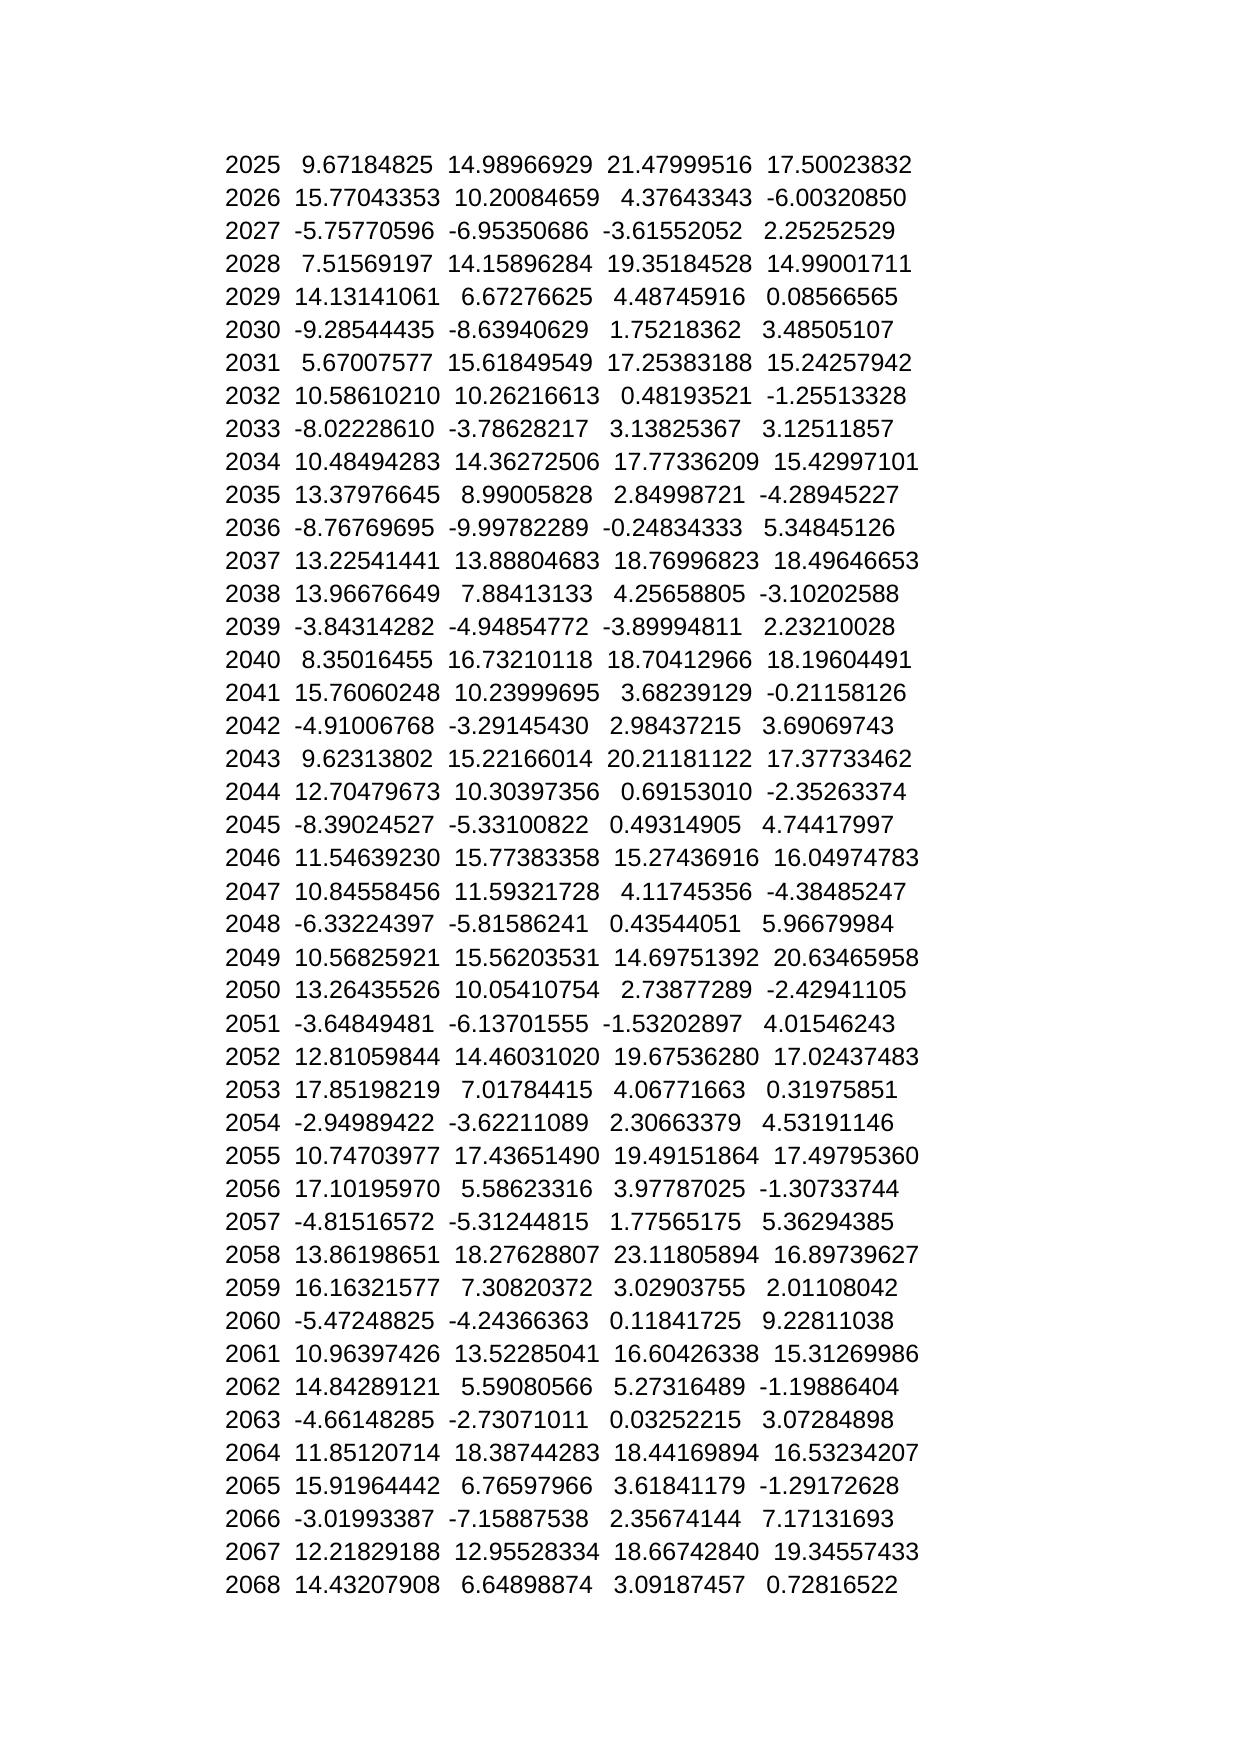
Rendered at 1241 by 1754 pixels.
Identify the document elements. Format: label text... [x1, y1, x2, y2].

list 2060 -5.47248825 -4.24366363 0.11841725 9.22811038 [225, 1306, 1090, 1334]
list 2049 10.56825921 15.56203531 14.69751392 20.63465958 [225, 942, 1090, 971]
list 2061 10.96397426 13.52285041 16.60426338 15.31269986 [225, 1339, 1090, 1367]
list 2065 15.91964442 6.76597966 3.61841179 -1.29172628 [225, 1471, 1090, 1499]
list 2026 15.77043353 10.20084659 4.37643343 -6.00320850 [225, 183, 1090, 212]
list 2055 10.74703977 17.43651490 19.49151864 17.49795360 [225, 1141, 1090, 1169]
list 2051 -3.64849481 -6.13701555 -1.53202897 4.01546243 [225, 1008, 1090, 1037]
list 2029 14.13141061 6.67276625 4.48745916 0.08566565 [225, 282, 1090, 311]
list 2048 -6.33224397 -5.81586241 0.43544051 5.96679984 [225, 909, 1090, 938]
list 2045 -8.39024527 -5.33100822 0.49314905 4.74417997 [225, 810, 1090, 839]
list 2067 12.21829188 12.95528334 18.66742840 19.34557433 [225, 1537, 1090, 1566]
list 2043 9.62313802 15.22166014 20.21181122 17.37733462 [225, 744, 1090, 773]
list 2064 11.85120714 18.38744283 18.44169894 16.53234207 [225, 1438, 1090, 1467]
list 2039 -3.84314282 -4.94854772 -3.89994811 2.23210028 [225, 612, 1090, 641]
list 2059 16.16321577 7.30820372 3.02903755 2.01108042 [225, 1273, 1090, 1301]
list 2027 -5.75770596 -6.95350686 -3.61552052 2.25252529 [225, 216, 1090, 245]
list 2034 10.48494283 14.36272506 17.77336209 15.42997101 [225, 447, 1090, 476]
list 2036 -8.76769695 -9.99782289 -0.24834333 5.34845126 [225, 513, 1090, 542]
list 2041 15.76060248 10.23999695 3.68239129 -0.21158126 [225, 678, 1090, 707]
list 2030 -9.28544435 -8.63940629 1.75218362 3.48505107 [225, 315, 1090, 344]
list 2031 5.67007577 15.61849549 17.25383188 15.24257942 [225, 348, 1090, 377]
list 2054 -2.94989422 -3.62211089 2.30663379 4.53191146 [225, 1108, 1090, 1136]
list 2044 12.70479673 10.30397356 0.69153010 -2.35263374 [225, 777, 1090, 806]
list 2058 13.86198651 18.27628807 23.11805894 16.89739627 [225, 1240, 1090, 1268]
list 2056 17.10195970 5.58623316 3.97787025 -1.30733744 [225, 1174, 1090, 1202]
list 2042 -4.91006768 -3.29145430 2.98437215 3.69069743 [225, 711, 1090, 740]
list 2033 -8.02228610 -3.78628217 3.13825367 3.12511857 [225, 414, 1090, 443]
list 2025 9.67184825 14.98966929 21.47999516 17.50023832 [225, 150, 1090, 179]
list 2028 7.51569197 14.15896284 19.35184528 14.99001711 [225, 249, 1090, 278]
list 2040 8.35016455 16.73210118 18.70412966 18.19604491 [225, 645, 1090, 674]
list 2050 13.26435526 10.05410754 2.73877289 -2.42941105 [225, 976, 1090, 1004]
list 2038 13.96676649 7.88413133 4.25658805 -3.10202588 [225, 579, 1090, 608]
list 2068 14.43207908 6.64898874 3.09187457 0.72816522 [225, 1570, 1090, 1599]
list 2046 11.54639230 15.77383358 15.27436916 16.04974783 [225, 843, 1090, 872]
list 2063 -4.66148285 -2.73071011 0.03252215 3.07284898 [225, 1405, 1090, 1433]
list 2052 12.81059844 14.46031020 19.67536280 17.02437483 [225, 1042, 1090, 1070]
list 2062 14.84289121 5.59080566 5.27316489 -1.19886404 [225, 1372, 1090, 1401]
list 2053 17.85198219 7.01784415 4.06771663 0.31975851 [225, 1074, 1090, 1103]
list 2066 -3.01993387 -7.15887538 2.35674144 7.17131693 [225, 1504, 1090, 1533]
list 2057 -4.81516572 -5.31244815 1.77565175 5.36294385 [225, 1207, 1090, 1235]
list 2032 10.58610210 10.26216613 0.48193521 -1.25513328 [225, 381, 1090, 410]
list 2047 10.84558456 11.59321728 4.11745356 -4.38485247 [225, 876, 1090, 905]
list 2037 13.22541441 13.88804683 18.76996823 18.49646653 [225, 546, 1090, 575]
list 2035 13.37976645 8.99005828 2.84998721 -4.28945227 [225, 480, 1090, 509]
